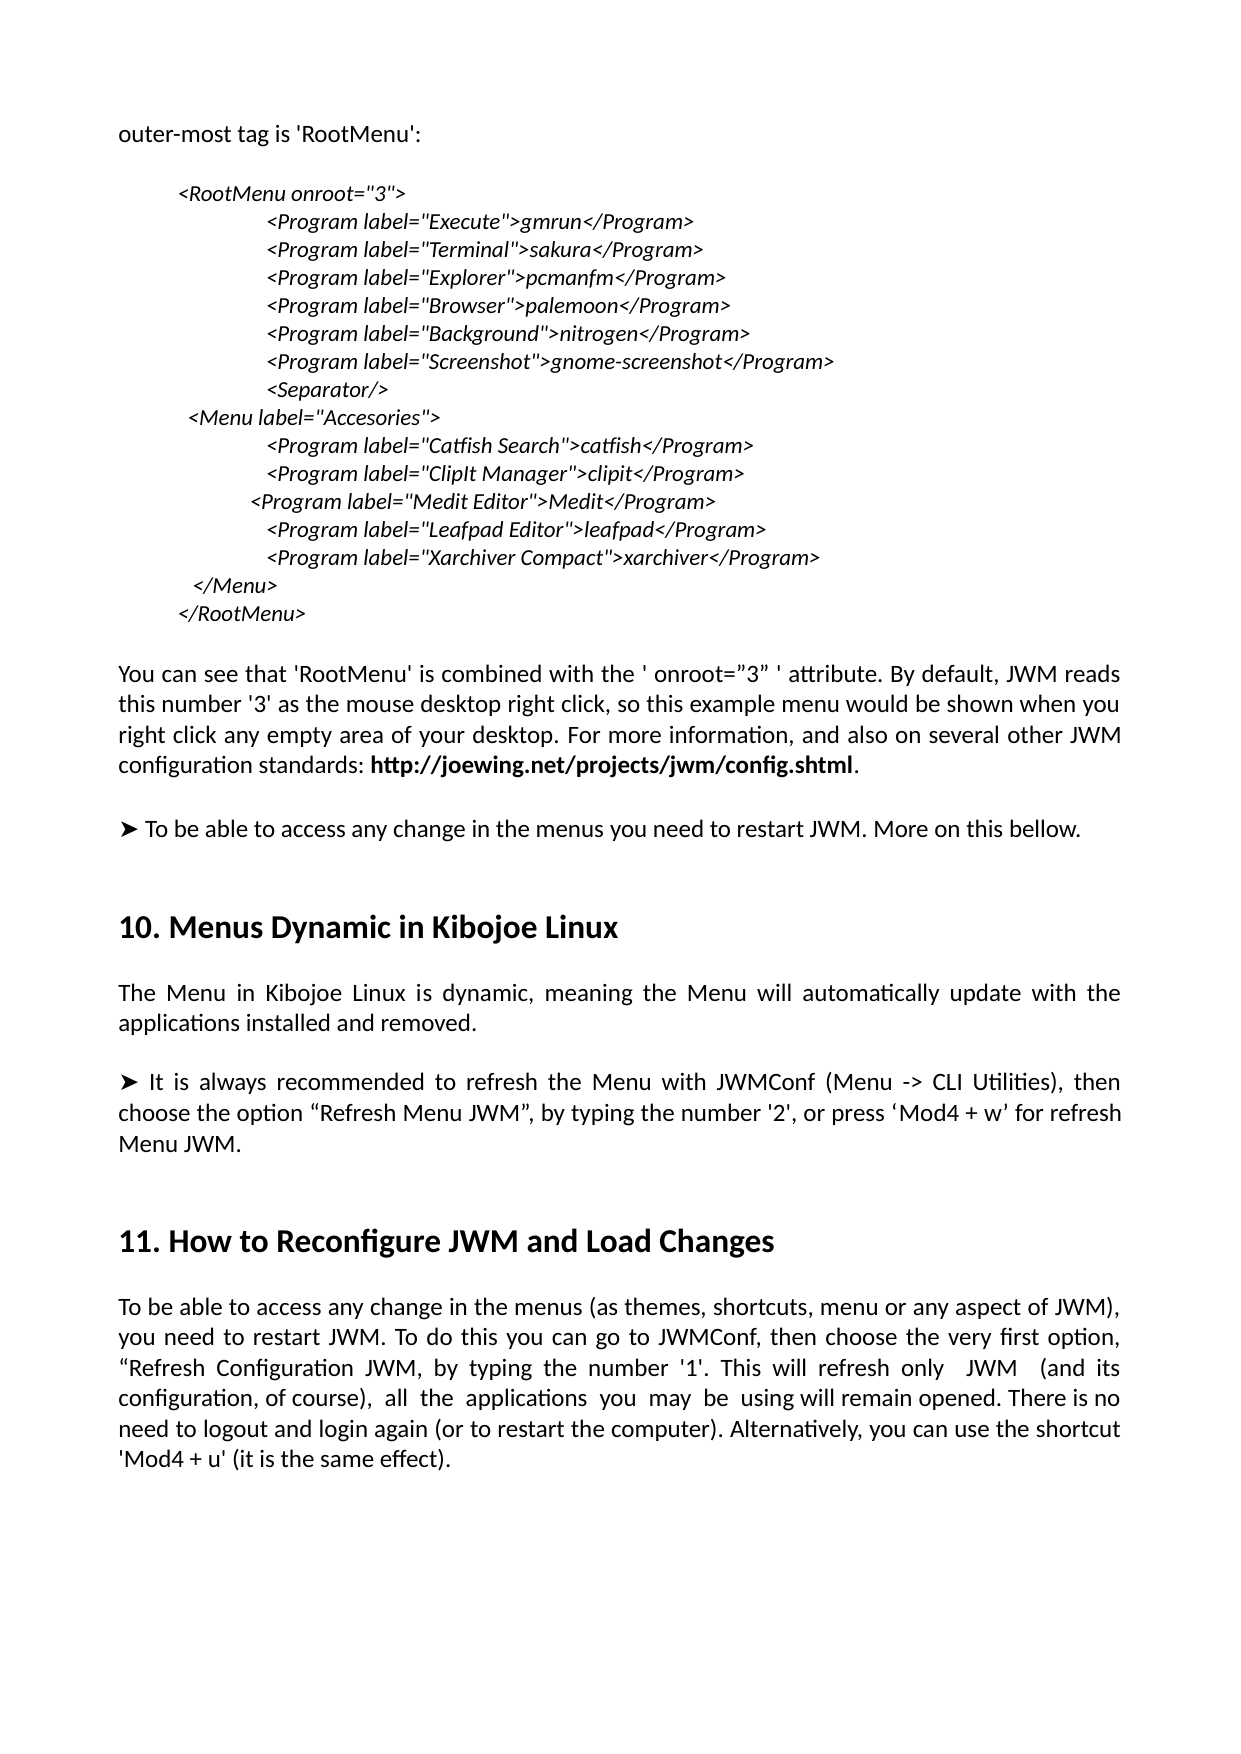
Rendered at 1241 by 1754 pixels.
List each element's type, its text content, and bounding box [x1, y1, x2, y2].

text The Menu in Kibojoe Linux is dynamic, meaning the Menu will automatically update with the applications installed and removed. [118, 977, 1122, 1038]
text <Program label="Execute">gmrun</Program> [177, 207, 1122, 235]
text <Program label="Browser">palemoon</Program> [177, 291, 1122, 319]
text </Menu> [118, 571, 1122, 599]
text <RootMenu onroot="3"> [177, 179, 1122, 207]
text <Program label="Medit Editor">Medit</Program> [177, 487, 1122, 515]
text <Program label="Screenshot">gnome-screenshot</Program> [177, 347, 1122, 375]
text ➤ It is always recommended to refresh the Menu with JWMConf (Menu -> CLI Utilities), then choose the option “Refresh Menu JWM”, by typing the number '2', or press ‘Mod4 + w’ for refresh Menu JWM. [118, 1063, 1122, 1158]
text <Program label="Background">nitrogen</Program> [177, 319, 1122, 347]
text You can see that 'RootMenu' is combined with the ' onroot=”3” ' attribute. By default, JWM reads this number '3' as the mouse desktop right click, so this example menu would be shown when you right click any empty area of your desktop. For more information, and also on several other JWM configuration standards: http://joewing.net/projects/jwm/config.shtml. [118, 658, 1122, 780]
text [118, 118, 1122, 149]
text <Menu label="Accesories"> [177, 403, 1122, 431]
text <Separator/> [177, 375, 1122, 403]
text <Program label="ClipIt Manager">clipit</Program> [177, 459, 1122, 487]
text </RootMenu> [177, 599, 1122, 627]
text <Program label="Catfish Search">catfish</Program> [177, 431, 1122, 459]
text <Program label="Explorer">pcmanfm</Program> [177, 263, 1122, 291]
subtitle 10. Menus Dynamic in Kibojoe Linux [118, 906, 1122, 946]
text <Program label="Terminal">sakura</Program> [177, 235, 1122, 263]
text <Program label="Xarchiver Compact">xarchiver</Program> [177, 543, 1122, 571]
text <Program label="Leafpad Editor">leafpad</Program> [177, 515, 1122, 543]
text To be able to access any change in the menus (as themes, shortcuts, menu or any aspect of JWM), you need to restart JWM. To do this you can go to JWMConf, then choose the very first option, “Refresh Configuration JWM, by typing the number '1'. This will refresh only JWM (and its configuration, of course), all the applications you may be using will remain opened. There is no need to logout and login again (or to restart the computer). Alternatively, you can use the shortcut 'Mod4 + u' (it is the same effect). [118, 1291, 1122, 1474]
text ➤ To be able to access any change in the menus you need to restart JWM. More on this bellow. [118, 811, 1122, 845]
subtitle 11. How to Reconfigure JWM and Load Changes [118, 1219, 1122, 1260]
